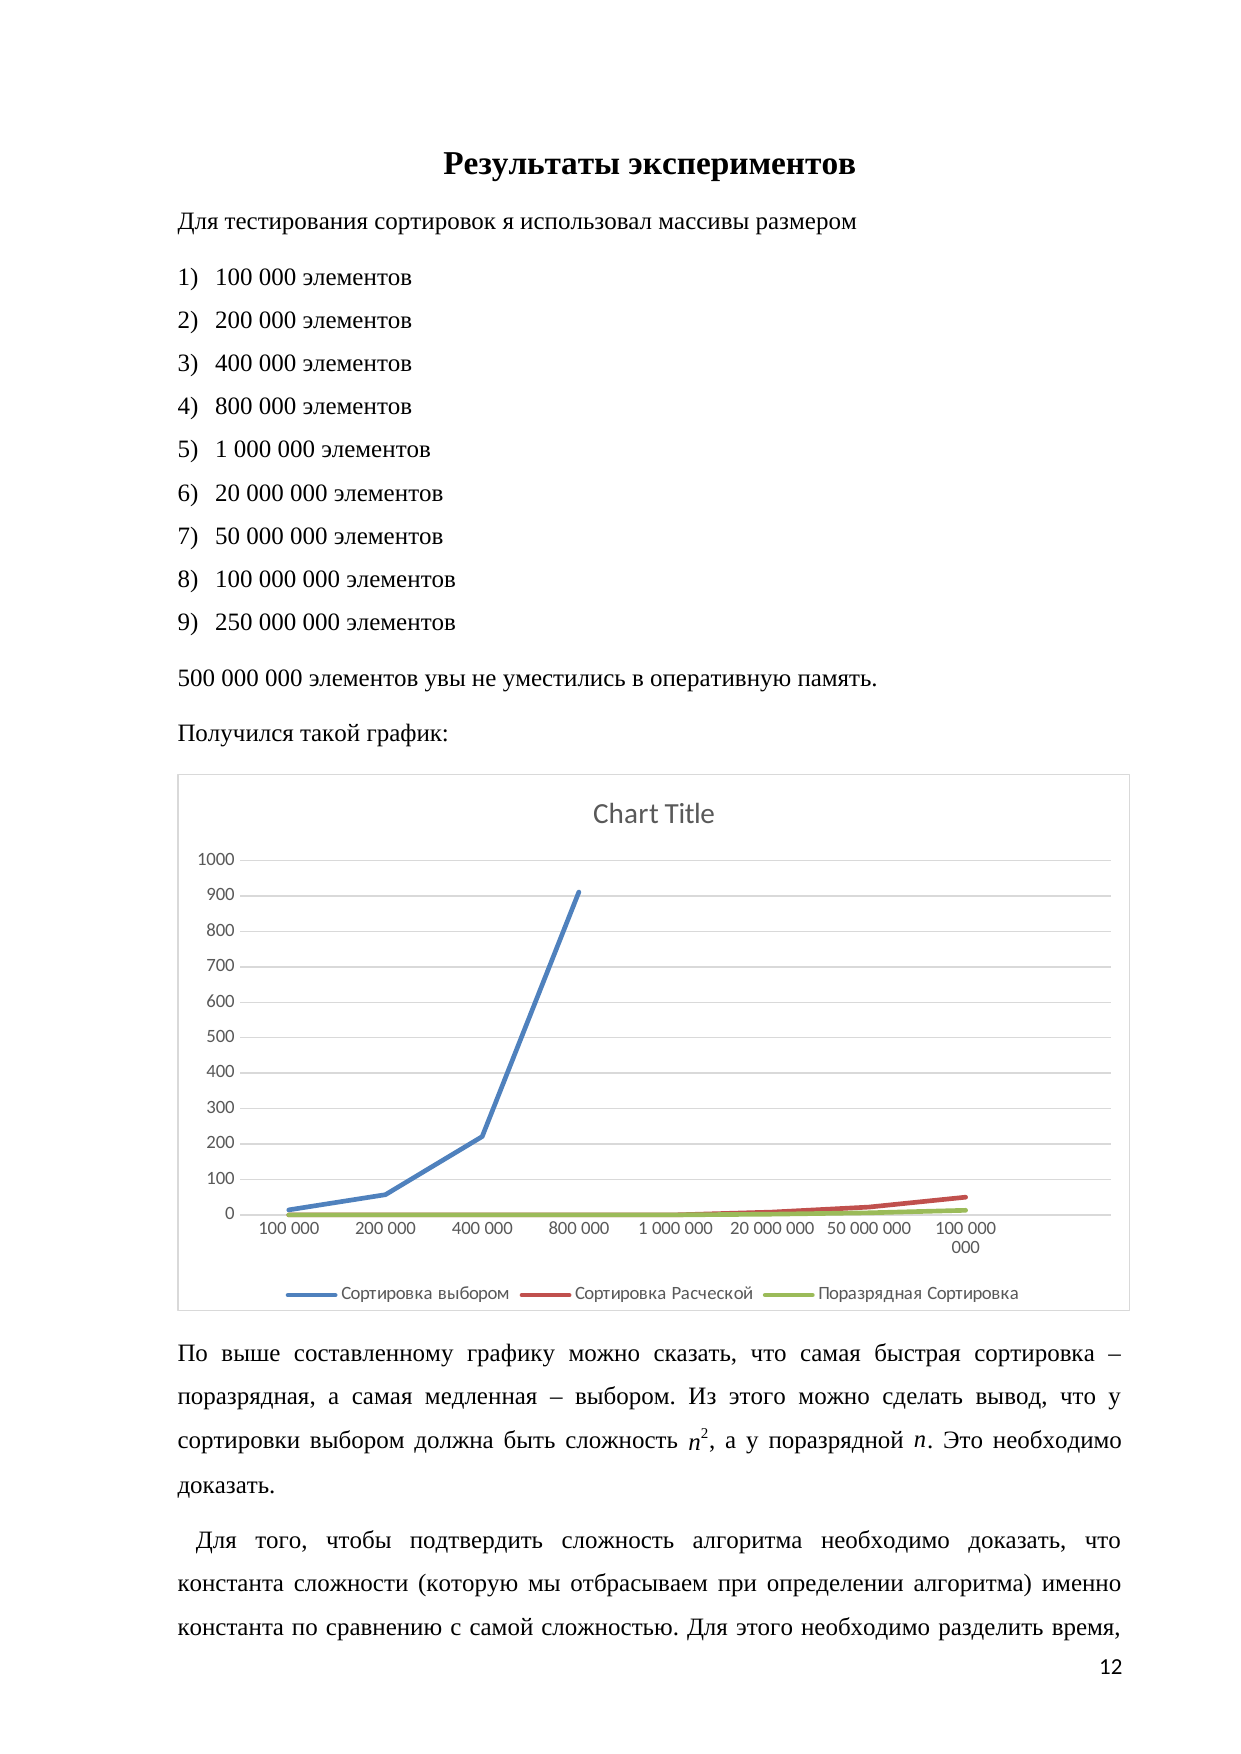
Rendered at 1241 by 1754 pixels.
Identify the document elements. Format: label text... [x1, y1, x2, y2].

text Для тестирования сортировок я использовал массивы размером [118, 206, 1122, 235]
list 200 000 элементов [177, 305, 1122, 334]
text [177, 1525, 1122, 1640]
list 250 000 000 элементов [177, 607, 1122, 636]
list 800 000 элементов [177, 391, 1122, 420]
list 100 000 000 элементов [177, 564, 1122, 593]
list 50 000 000 элементов [177, 521, 1122, 549]
list 1 000 000 элементов [177, 434, 1122, 463]
text По выше составленному графику можно сказать, что самая быстрая сортировка – поразрядная, а самая медленная – выбором. Из этого можно сделать вывод, что у сортировки выбором должна быть сложность , а у поразрядной . Это необходимо доказать. [177, 1338, 1122, 1498]
list 100 000 элементов [177, 262, 1122, 291]
text Получился такой график: [177, 718, 1122, 747]
subtitle Результаты экспериментов [118, 143, 1122, 181]
text 500 000 000 элементов увы не уместились в оперативную память. [177, 663, 1122, 691]
list 400 000 элементов [177, 348, 1122, 377]
list 20 000 000 элементов [177, 478, 1122, 506]
